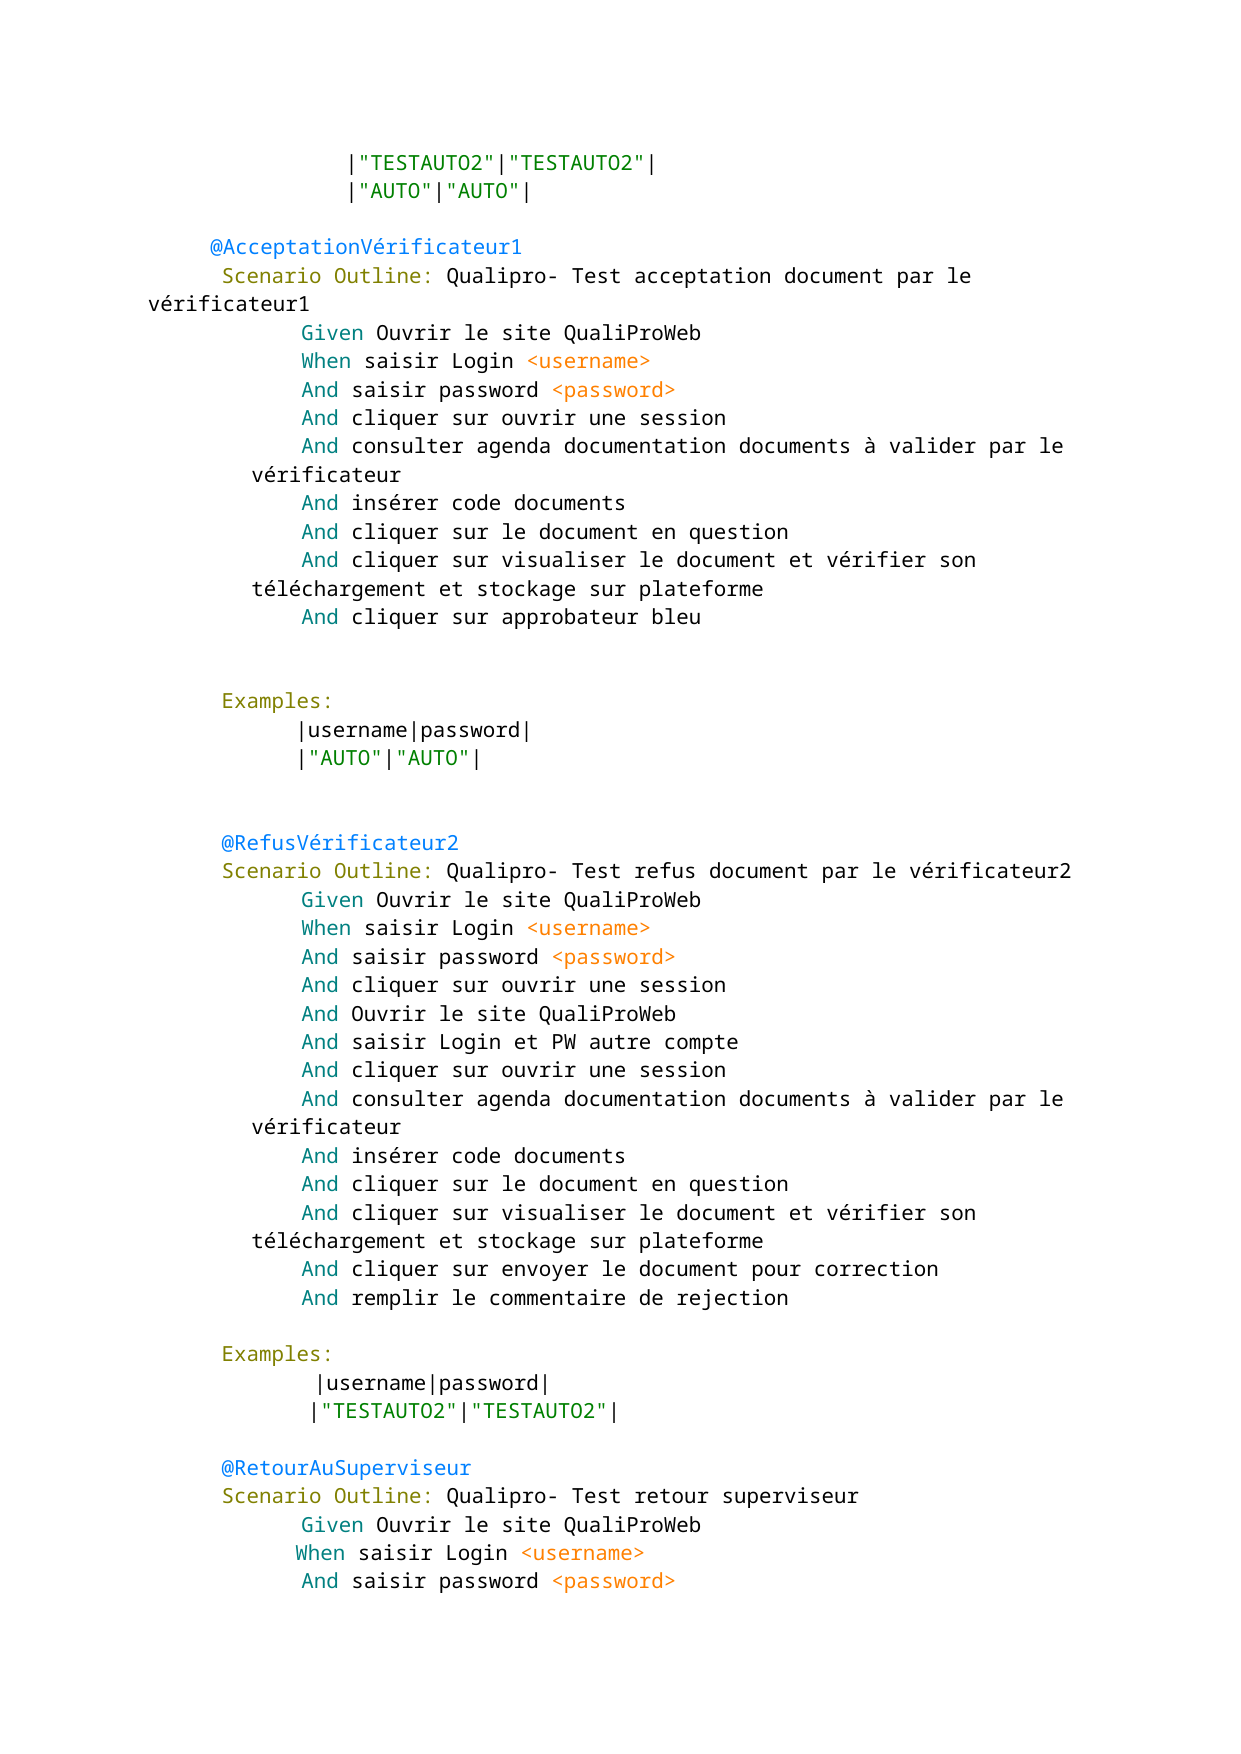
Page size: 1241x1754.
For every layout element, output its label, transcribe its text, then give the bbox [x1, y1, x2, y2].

text |username|password| [148, 715, 1093, 743]
text And cliquer sur approbateur bleu [251, 602, 1093, 631]
text And cliquer sur visualiser le document et vérifier son téléchargement et stockage sur plateforme [251, 1198, 1093, 1254]
text And saisir Login et PW autre compte [251, 1027, 1093, 1056]
text When saisir Login <username> [251, 1538, 1093, 1567]
text Given Ouvrir le site QualiProWeb [251, 1510, 1093, 1538]
text |"AUTO"|"AUTO"| [148, 176, 1093, 204]
text Given Ouvrir le site QualiProWeb [251, 885, 1093, 913]
text When saisir Login <username> [251, 913, 1093, 942]
text @RetourAuSuperviseur [148, 1453, 1093, 1481]
text And cliquer sur ouvrir une session [251, 970, 1093, 999]
text @RefusVérificateur2 [148, 828, 1093, 856]
text And saisir password <password> [251, 375, 1093, 403]
text And Ouvrir le site QualiProWeb [251, 999, 1093, 1027]
text Scenario Outline: Qualipro- Test retour superviseur [148, 1481, 1093, 1510]
text |"TESTAUTO2"|"TESTAUTO2"| [251, 1396, 1093, 1425]
text And consulter agenda documentation documents à valider par le vérificateur [251, 432, 1093, 488]
text @AcceptationVérificateur1 [148, 232, 1093, 261]
text |username|password| [251, 1368, 1093, 1396]
text And cliquer sur envoyer le document pour correction [251, 1254, 1093, 1283]
text And cliquer sur le document en question [251, 1169, 1093, 1198]
text And cliquer sur le document en question [251, 517, 1093, 545]
text Given Ouvrir le site QualiProWeb [251, 318, 1093, 346]
text And insérer code documents [251, 1141, 1093, 1169]
text And saisir password <password> [251, 942, 1093, 970]
text |"AUTO"|"AUTO"| [148, 743, 1093, 772]
text And cliquer sur ouvrir une session [251, 1056, 1093, 1084]
text Examples: [148, 687, 1093, 715]
text And insérer code documents [251, 488, 1093, 517]
text Examples: [148, 1339, 1093, 1368]
text When saisir Login <username> [251, 346, 1093, 375]
text Scenario Outline: Qualipro- Test acceptation document par le vérificateur1 [148, 261, 1093, 318]
text And cliquer sur ouvrir une session [251, 403, 1093, 432]
text Scenario Outline: Qualipro- Test refus document par le vérificateur2 [148, 856, 1093, 885]
text And remplir le commentaire de rejection [251, 1283, 1093, 1311]
text And saisir password <password> [251, 1567, 1093, 1595]
text And consulter agenda documentation documents à valider par le vérificateur [251, 1084, 1093, 1141]
text And cliquer sur visualiser le document et vérifier son téléchargement et stockage sur plateforme [251, 545, 1093, 602]
text |"TESTAUTO2"|"TESTAUTO2"| [148, 148, 1093, 176]
